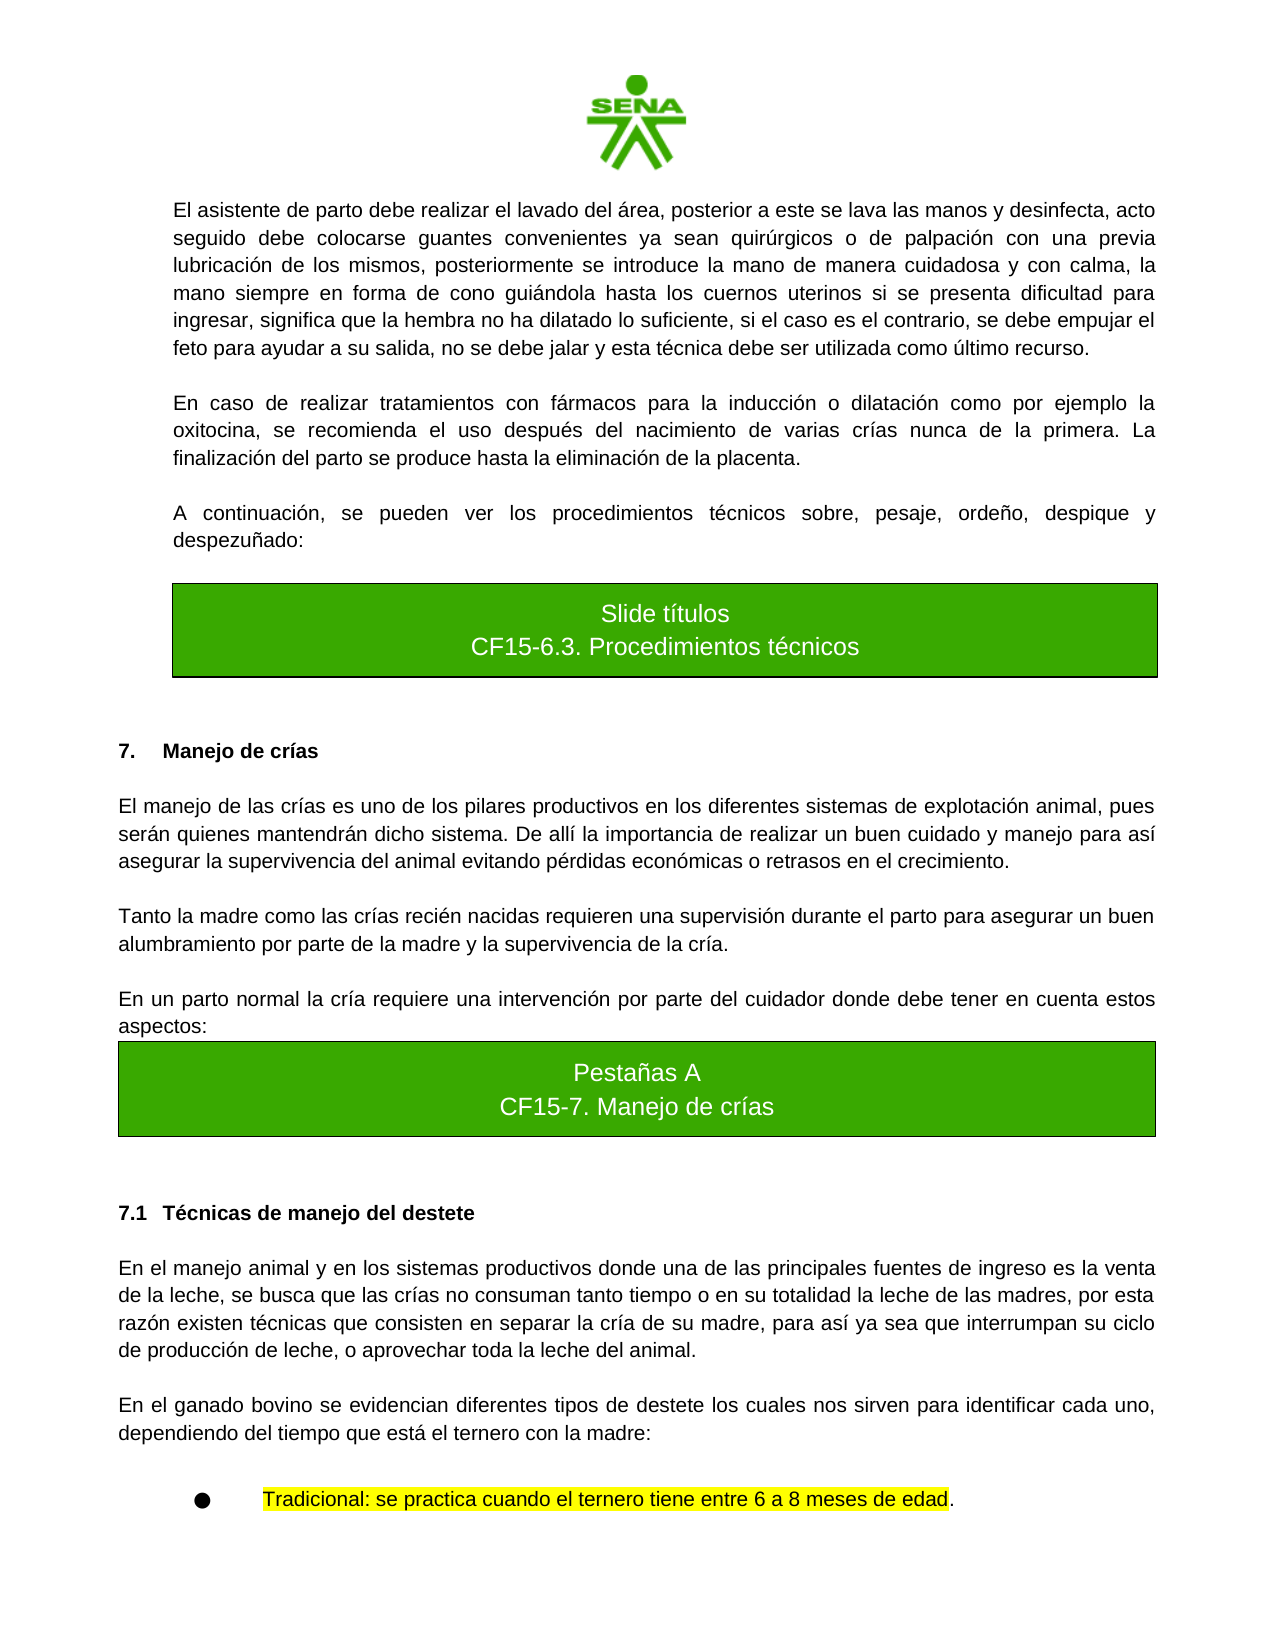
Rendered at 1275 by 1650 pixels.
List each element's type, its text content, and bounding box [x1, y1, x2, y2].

text El asistente de parto debe realizar el lavado del área, posterior a este se lava las manos y desinfecta, acto seguido debe colocarse guantes convenientes ya sean quirúrgicos o de palpación con una previa lubricación de los mismos, posteriormente se introduce la mano de manera cuidadosa y con calma, la mano siempre en forma de cono guiándola hasta los cuernos uterinos si se presenta dificultad para ingresar, significa que la hembra no ha dilatado lo suficiente, si el caso es el contrario, se debe empujar el feto para ayudar a su salida, no se debe jalar y esta técnica debe ser utilizada como último recurso. [173, 198, 1157, 360]
text En el ganado bovino se evidencian diferentes tipos de destete los cuales nos sirven para identificar cada uno, dependiendo del tiempo que está el ternero con la madre: [118, 1393, 1157, 1444]
text El manejo de las crías es uno de los pilares productivos en los diferentes sistemas de explotación animal, pues serán quienes mantendrán dicho sistema. De allí la importancia de realizar un buen cuidado y manejo para así asegurar la supervivencia del animal evitando pérdidas económicas o retrasos en el crecimiento. [118, 794, 1157, 873]
list Tradicional: se practica cuando el ternero tiene entre 6 a 8 meses de edad. [193, 1476, 1157, 1518]
picture [585, 75, 690, 172]
text En caso de realizar tratamientos con fármacos para la inducción o dilatación como por ejemplo la oxitocina, se recomienda el uso después del nacimiento de varias crías nunca de la primera. La finalización del parto se produce hasta la eliminación de la placenta. [173, 391, 1157, 470]
text A continuación, se pueden ver los procedimientos técnicos sobre, pesaje, ordeño, despique y despezuñado: [173, 501, 1157, 552]
list Manejo de crías [118, 739, 1157, 763]
text Tanto la madre como las crías recién nacidas requieren una supervisión durante el parto para asegurar un buen alumbramiento por parte de la madre y la supervivencia de la cría. [118, 904, 1157, 956]
text En un parto normal la cría requiere una intervención por parte del cuidador donde debe tener en cuenta estos aspectos: [118, 987, 1157, 1038]
text En el manejo animal y en los sistemas productivos donde una de las principales fuentes de ingreso es la venta de la leche, se busca que las crías no consuman tanto tiempo o en su totalidad la leche de las madres, por esta razón existen técnicas que consisten en separar la cría de su madre, para así ya sea que interrumpan su ciclo de producción de leche, o aprovechar toda la leche del animal. [118, 1256, 1157, 1362]
list Técnicas de manejo del destete [118, 1201, 1157, 1224]
